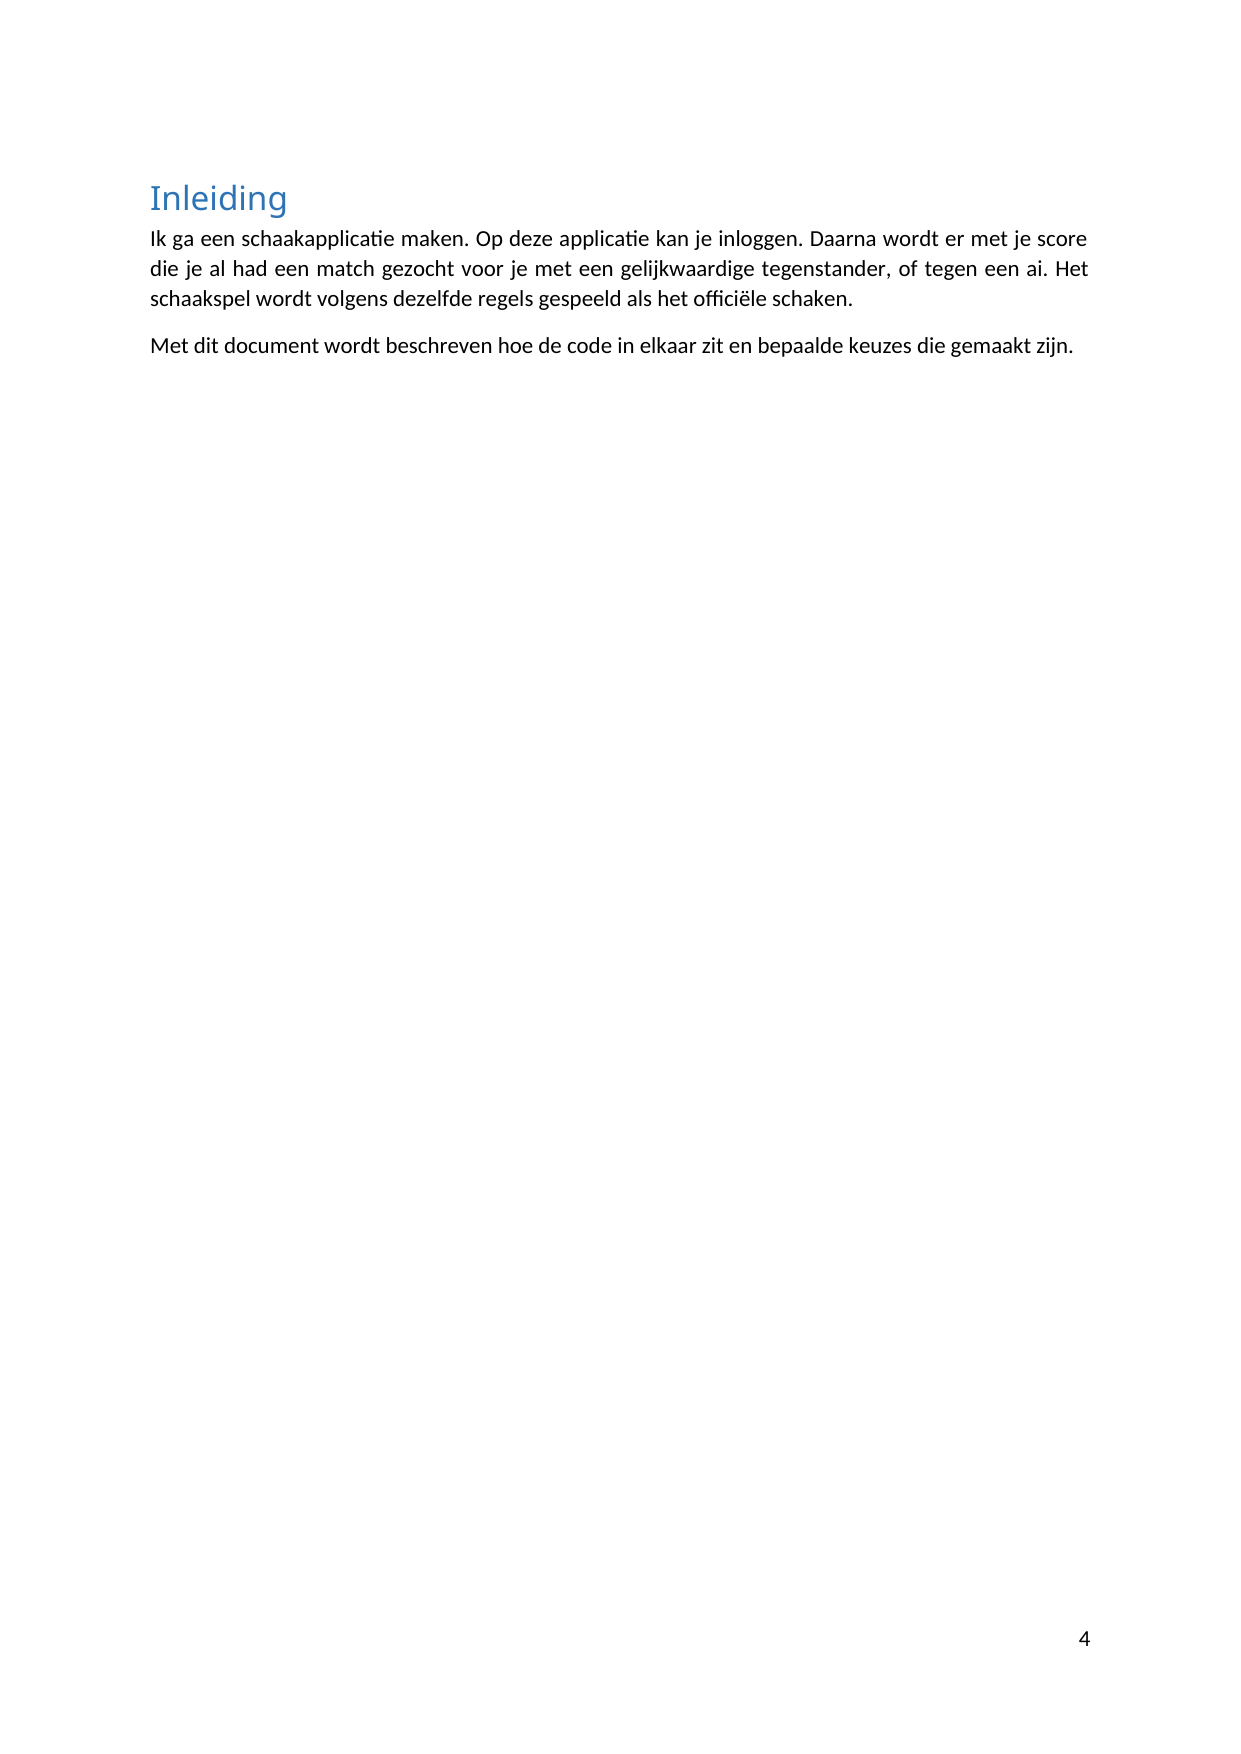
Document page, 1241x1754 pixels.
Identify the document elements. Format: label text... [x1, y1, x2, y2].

text Ik ga een schaakapplicatie maken. Op deze applicatie kan je inloggen. Daarna wordt er met je score die je al had een match gezocht voor je met een gelijkwaardige tegenstander, of tegen een ai. Het schaakspel wordt volgens dezelfde regels gespeeld als het officiële schaken. [150, 224, 1090, 312]
subtitle Inleiding [150, 175, 1090, 220]
text Met dit document wordt beschreven hoe de code in elkaar zit en bepaalde keuzes die gemaakt zijn. [150, 331, 1090, 359]
